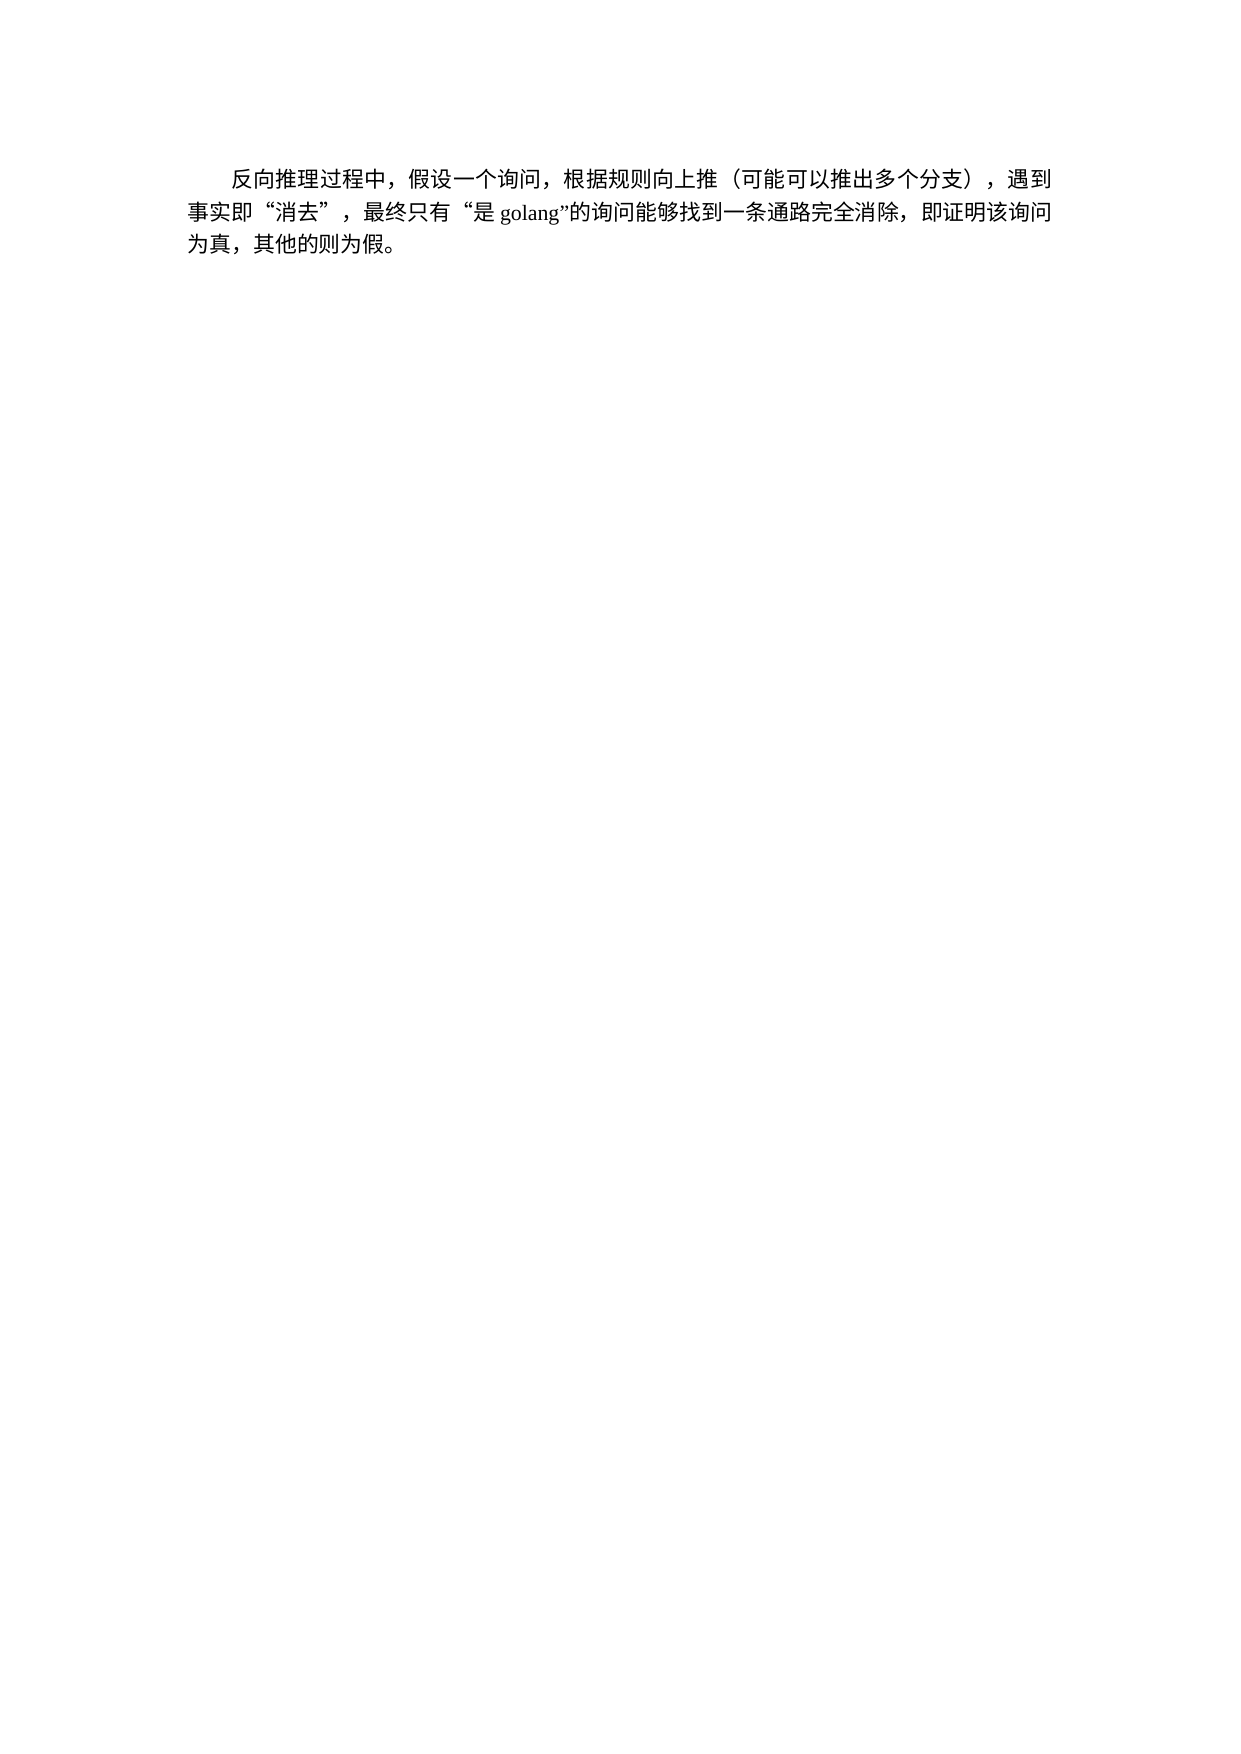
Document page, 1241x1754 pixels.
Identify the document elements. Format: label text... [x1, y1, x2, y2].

text 反向推理过程中，假设一个询问，根据规则向上推（可能可以推出多个分支），遇到事实即“消去”，最终只有“是golang”的询问能够找到一条通路完全消除，即证明该询问为真，其他的则为假。 [187, 162, 1053, 259]
